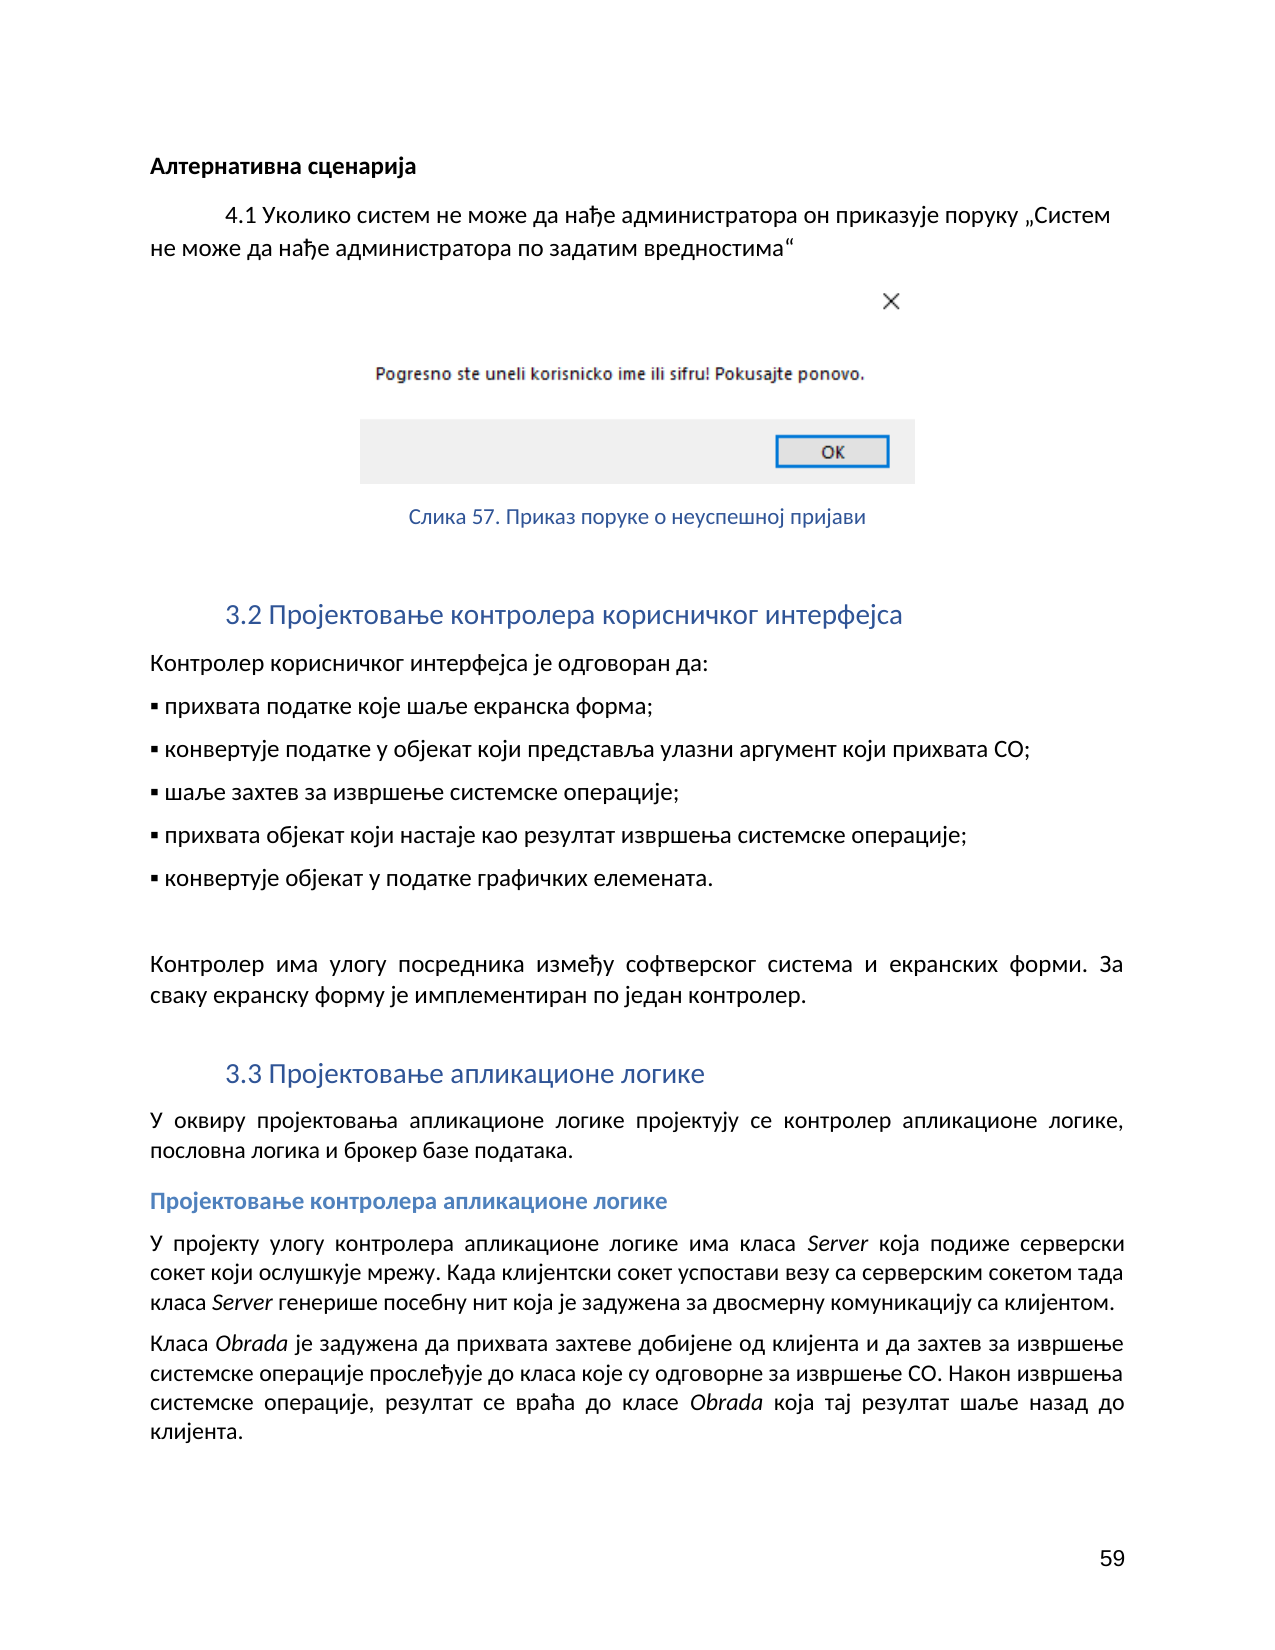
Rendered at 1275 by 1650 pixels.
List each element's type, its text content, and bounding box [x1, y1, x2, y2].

text ▪ прихвата објекат који настаје као резултат извршења системске операције; [150, 819, 1125, 850]
text Слика 57. Приказ поруке о неуспешној пријави [150, 502, 1125, 530]
subtitle 3.2 Пројектовање контролера корисничког интерфејса [150, 596, 1125, 632]
text ▪ прихватa податке које шаље екранска форма; [150, 690, 1125, 721]
text ▪ конвертује објекат у податке графичких елемената. [150, 862, 1125, 893]
picture [360, 282, 915, 484]
text Алтернативна сценарија [150, 150, 1125, 181]
text 4.1 Уколико систем не може да нађе администратора он приказује поруку „Систем не може да нађе администратора по задатим вредностима“ [150, 199, 1125, 263]
text У пројекту улогу контролера апликационе логике има класа Server која подиже серверски сокет који ослушкује мрежу. Када клијентски сокет успостави везу са серверским сокетом тада класа Server генерише посебну нит која је задужена за двосмерну комуникацију са клијентом. [150, 1228, 1125, 1316]
text Контролер има улогу посредника између софтверског система и екранских форми. За сваку екранску форму је имплементиран по један контролер. [150, 948, 1125, 1009]
text Класа Obrada је задужена да прихвата захтеве добијене од клијента и да захтев за извршење системске операције прослеђује до класа које су одговорне за извршење СО. Након извршења системске операције, резултат се враћа до класе Obrada која тај резултат шаље назад до клијента. [150, 1328, 1125, 1445]
text ▪ конвертује податке у објекат који представља улазни аргумент који прихвата СО; [150, 733, 1125, 764]
text ▪ шаље захтев за извршење системске операције; [150, 776, 1125, 807]
subtitle 3.3 Пројектовање апликационе логике [150, 1055, 1125, 1090]
text У оквиру пројектовања апликационе логике пројектују се контролер апликационе логике, пословна логика и брокер базе података. [150, 1106, 1125, 1164]
subtitle Пројектовање контролера апликационе логике [150, 1185, 1125, 1216]
text Контролер корисничког интерфејса је одговоран да: [150, 647, 1125, 678]
